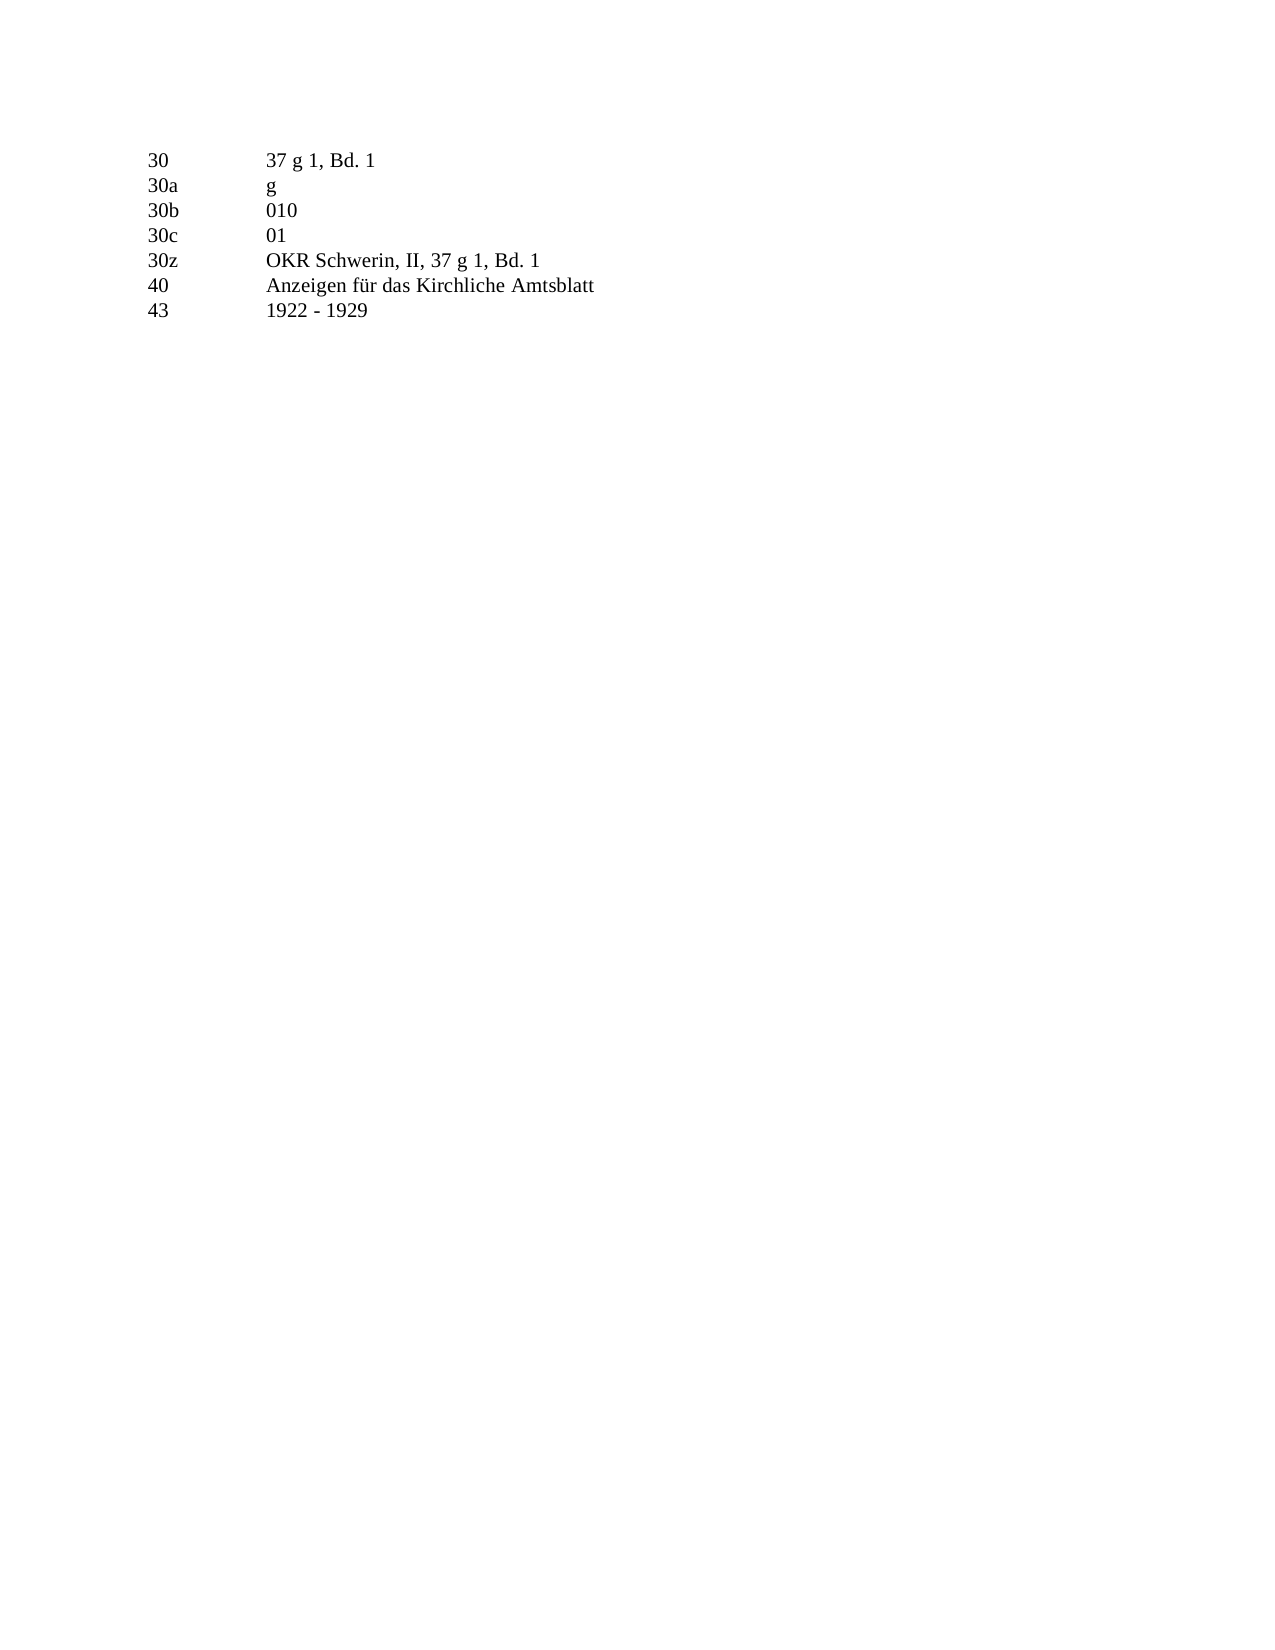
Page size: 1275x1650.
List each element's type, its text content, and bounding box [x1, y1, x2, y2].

text 30z OKR Schwerin, II, 37 g 1, Bd. 1 [148, 248, 1127, 273]
text 43 1922 - 1929 [148, 298, 1127, 323]
text 40 Anzeigen für das s[2{Kirchliche<s>} 1{Amtsblatt}]s [148, 273, 1127, 298]
text 30c 01 [148, 223, 1127, 248]
text 30b 010 [148, 198, 1127, 223]
text 30a g [148, 173, 1127, 198]
text 30 37 g 1, Bd. 1 [148, 148, 1127, 173]
